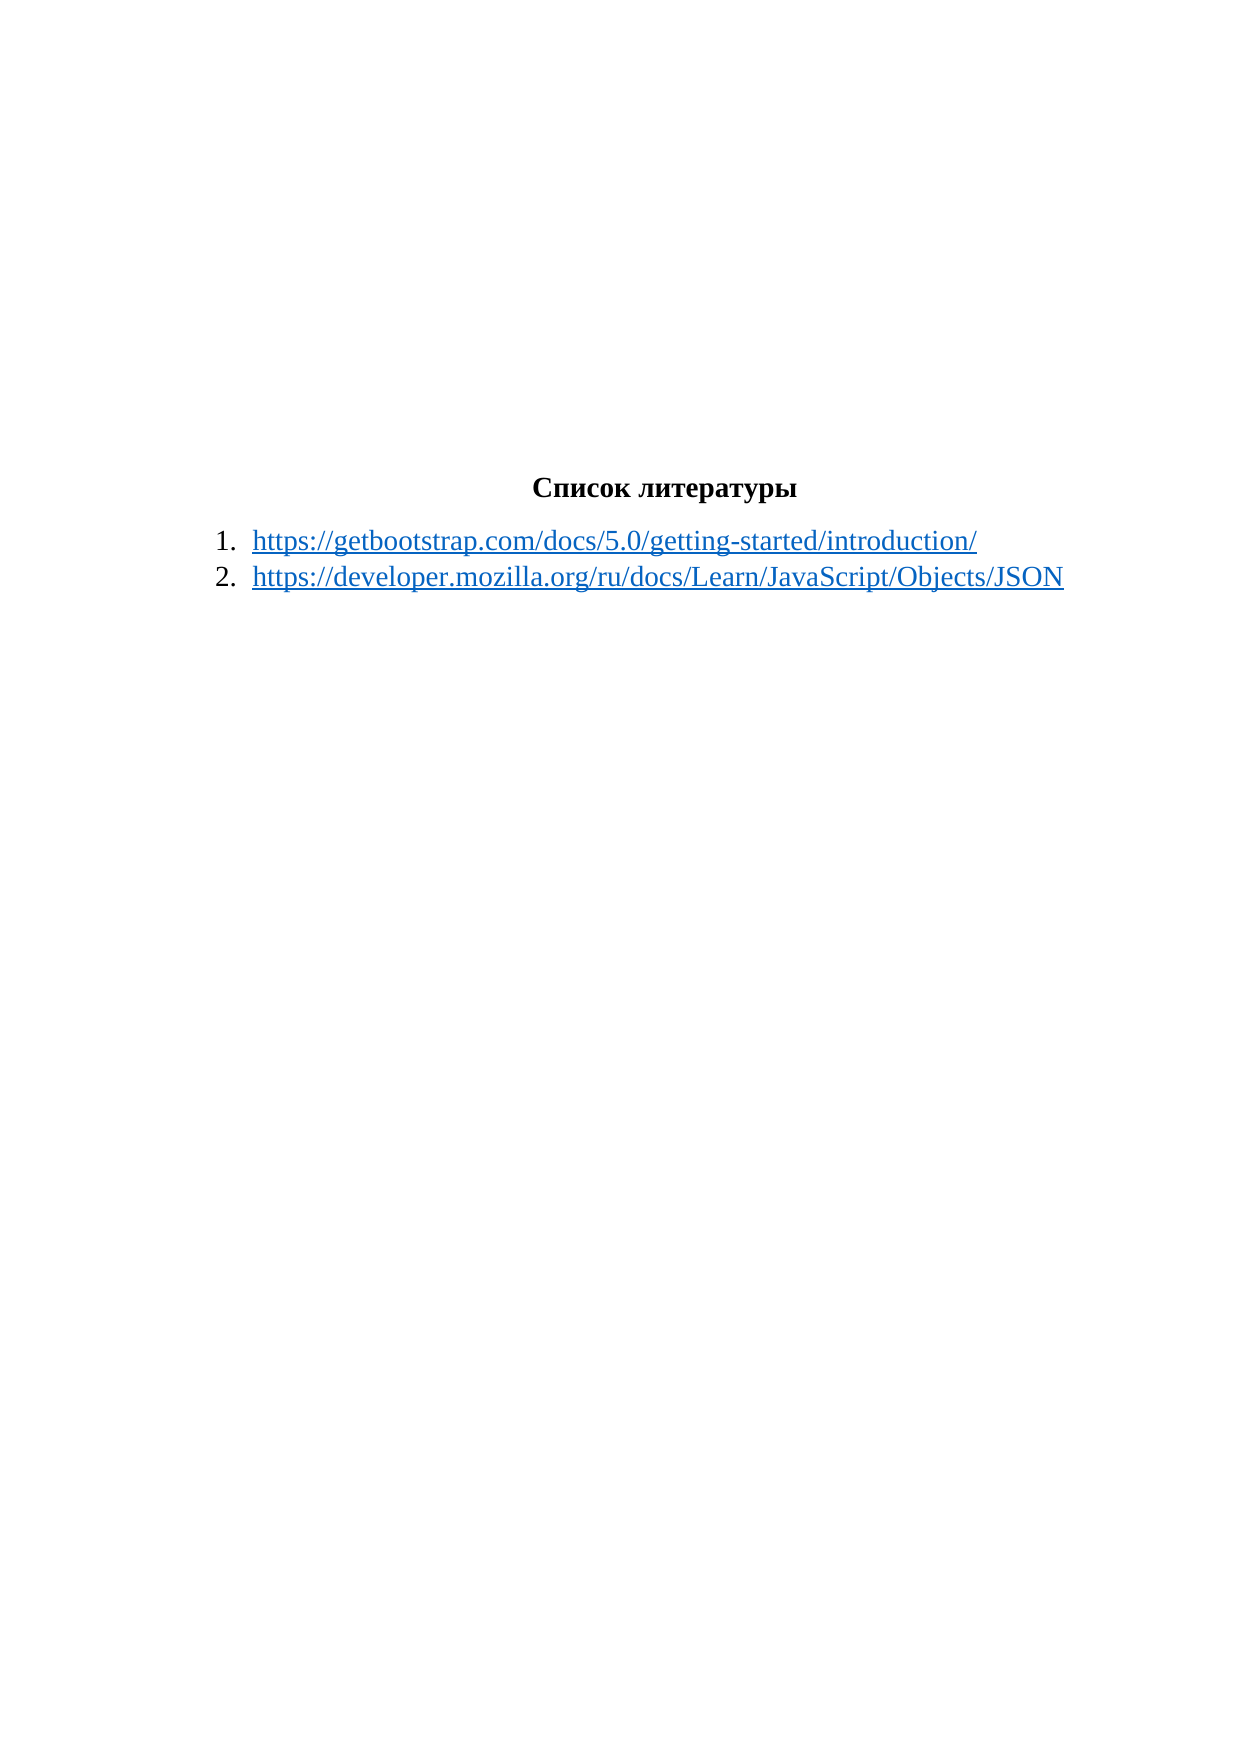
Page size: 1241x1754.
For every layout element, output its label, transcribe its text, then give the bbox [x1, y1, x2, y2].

list https://getbootstrap.com/docs/5.0/getting-started/introduction/ [215, 523, 1152, 556]
list https://developer.mozilla.org/ru/docs/Learn/JavaScript/Objects/JSON [215, 559, 1152, 592]
text Список литературы [177, 470, 1152, 503]
